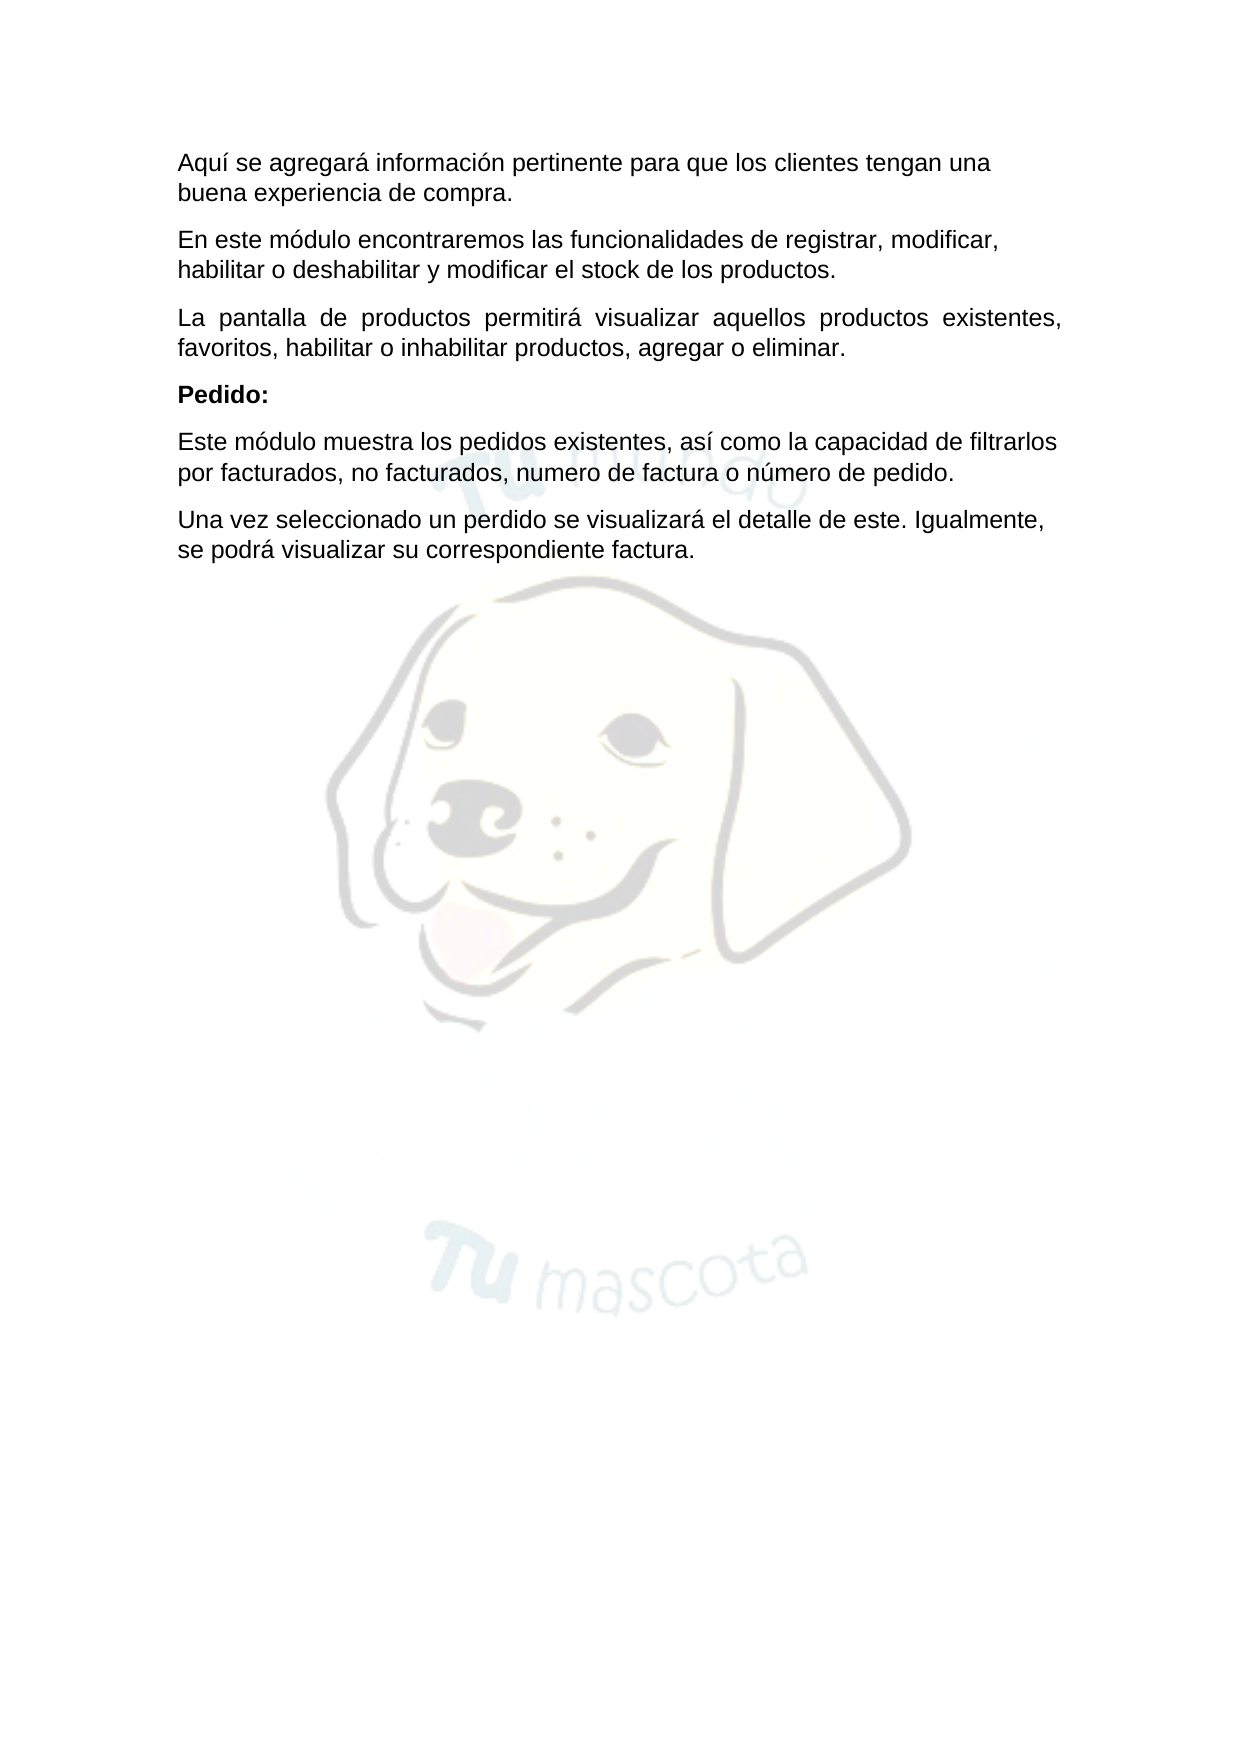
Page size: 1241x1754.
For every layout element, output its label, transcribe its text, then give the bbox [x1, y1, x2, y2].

text Aquí se agregará información pertinente para que los clientes tengan una buena experiencia de compra. [177, 148, 1063, 207]
text Una vez seleccionado un perdido se visualizará el detalle de este. Igualmente, se podrá visualizar su correspondiente factura. [177, 505, 1063, 564]
text Este módulo muestra los pedidos existentes, así como la capacidad de filtrarlos por facturados, no facturados, numero de factura o número de pedido. [177, 427, 1063, 486]
text Pedido: [177, 380, 1063, 409]
text La pantalla de productos permitirá visualizar aquellos productos existentes, favoritos, habilitar o inhabilitar productos, agregar o eliminar. [177, 303, 1063, 362]
text En este módulo encontraremos las funcionalidades de registrar, modificar, habilitar o deshabilitar y modificar el stock de los productos. [177, 225, 1063, 284]
